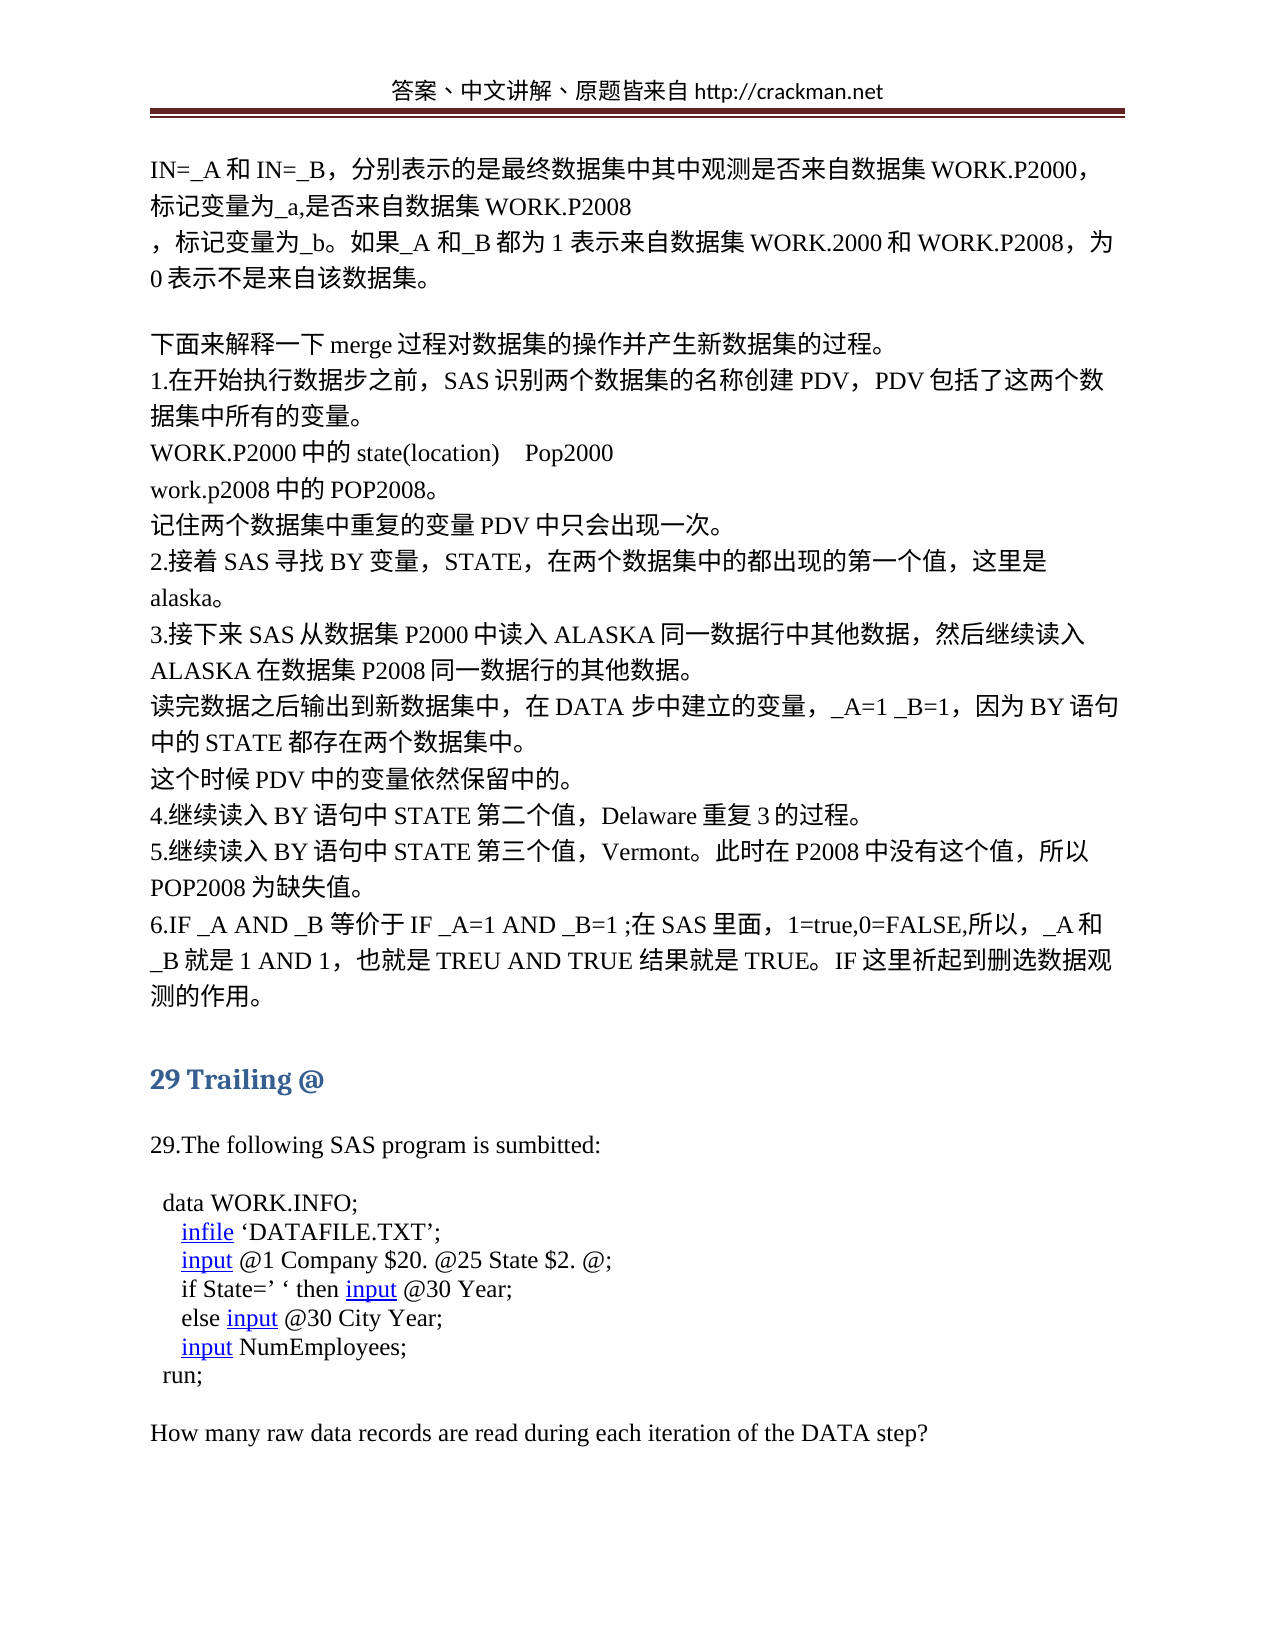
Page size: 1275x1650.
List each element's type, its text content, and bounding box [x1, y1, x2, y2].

subtitle 29 Trailing @ [150, 1063, 1125, 1096]
text 下面来解释一下merge过程对数据集的操作并产生新数据集的过程。 1.在开始执行数据步之前，SAS识别两个数据集的名称创建PDV，PDV包括了这两个数据集中所有的变量。 WORK.P2000中的state(location) Pop2000 work.p2008中的POP2008。 记住两个数据集中重复的变量PDV中只会出现一次。 2.接着SAS寻找BY变量，STATE，在两个数据集中的都出现的第一个值，这里是alaska。 3.接下来SAS从数据集P2000中读入ALASKA同一数据行中其他数据，然后继续读入ALASKA在数据集P2008同一数据行的其他数据。 读完数据之后输出到新数据集中，在DATA 步中建立的变量，_A=1 _B=1，因为BY语句中的STATE都存在两个数据集中。 这个时候PDV中的变量依然保留中的。 4.继续读入BY语句中STATE第二个值，Delaware重复3的过程。 5.继续读入BY语句中STATE第三个值，Vermont。此时在P2008中没有这个值，所以POP2008为缺失值。 6.IF _A AND _B 等价于IF _A=1 AND _B=1 ;在SAS里面，1=true,0=FALSE,所以，_A和_B就是1 AND 1，也就是TREU AND TRUE 结果就是TRUE。IF这里祈起到删选数据观测的作用。 [150, 324, 1125, 1013]
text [150, 150, 1125, 295]
text 29.The following SAS program is sumbitted: data WORK.INFO; infile ‘DATAFILE.TXT’; input @1 Company $20. @25 State $2. @; if State=’ ‘ then input @30 Year; else input @30 City Year; input NumEmployees; run; How many raw data records are read during each iteration of the DATA step? [150, 1131, 1125, 1447]
